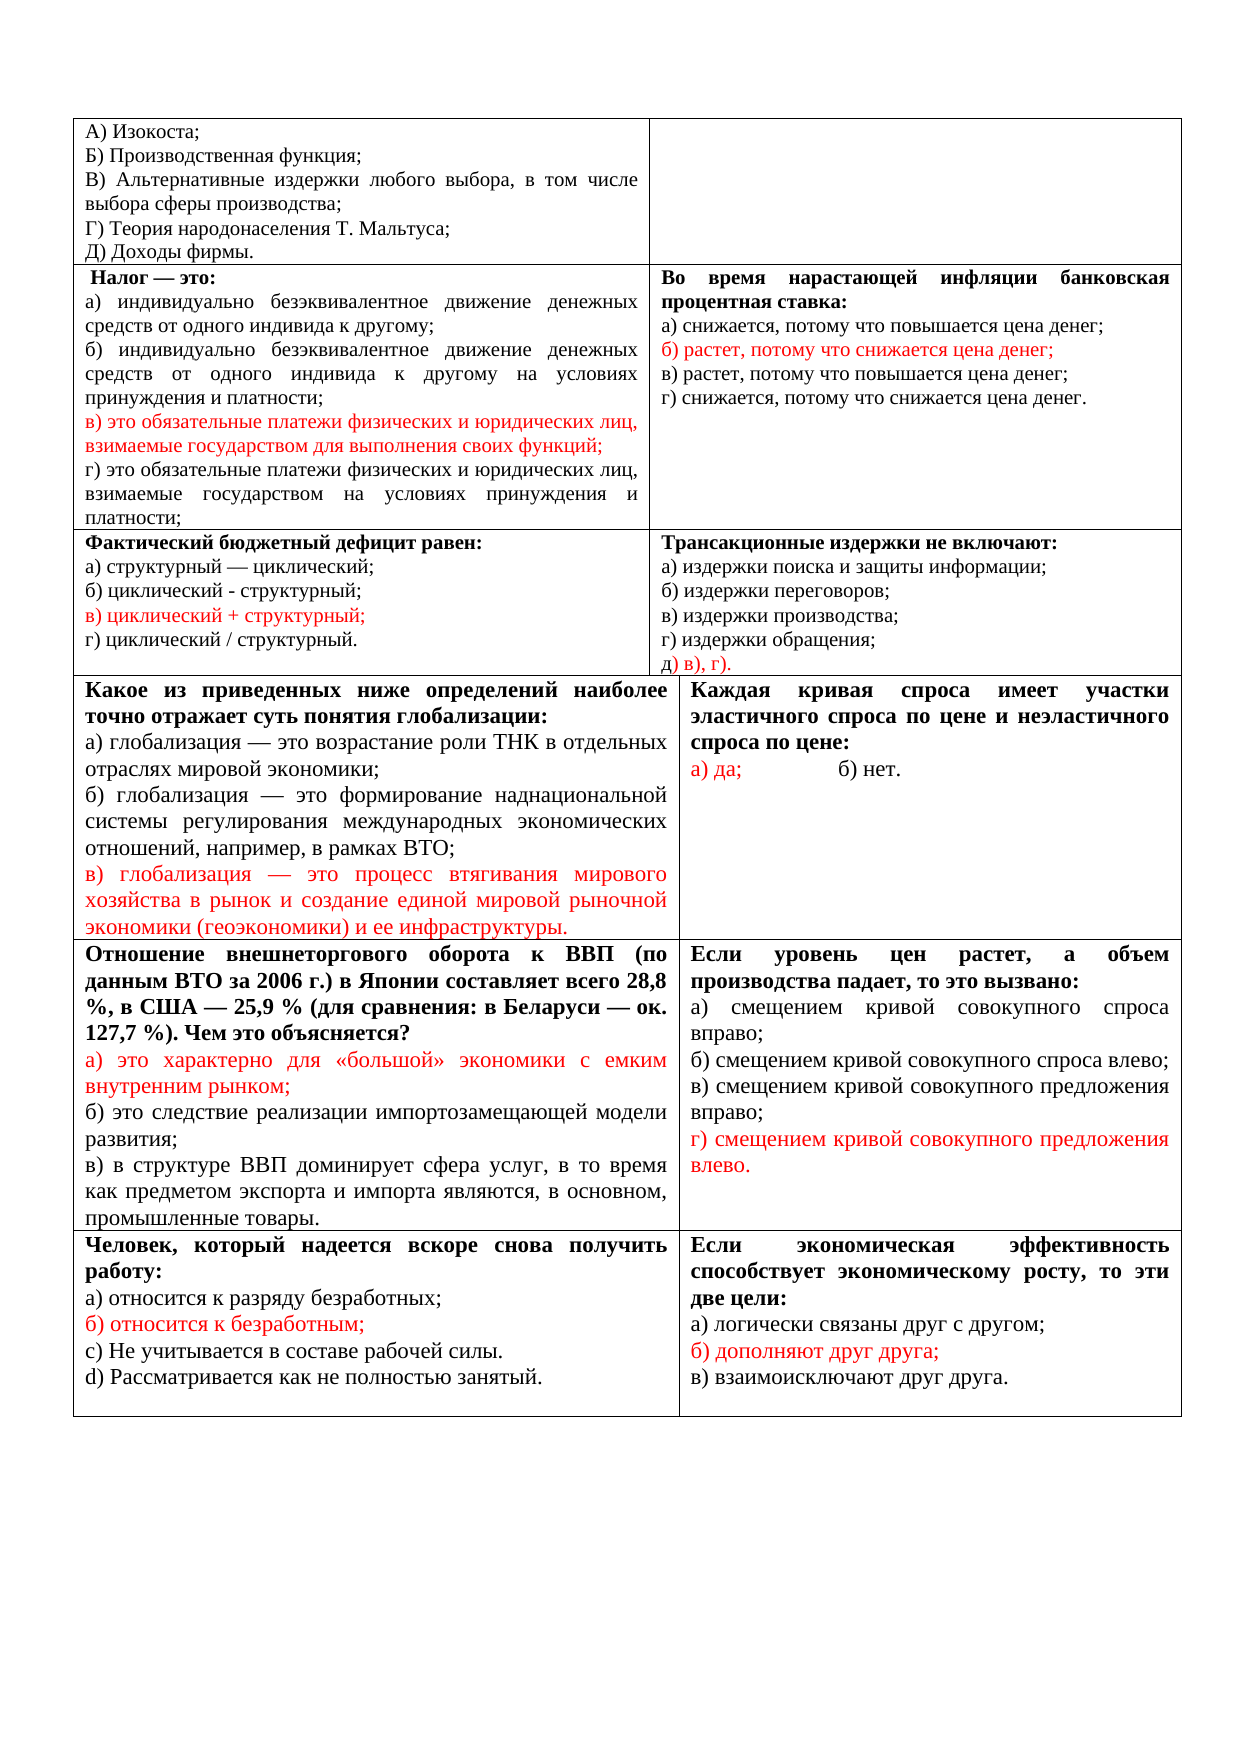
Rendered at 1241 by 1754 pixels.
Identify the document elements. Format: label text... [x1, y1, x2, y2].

table_cell Если экономическая эффективность способствует экономическому росту, то эти две цели: а) логически связаны друг с другом; б) дополняют друг друга; в) взаимоисключают друг друга. [680, 1231, 1181, 1416]
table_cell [74, 119, 649, 263]
table_cell Трансакционные издержки не включают: а) издержки поиска и защиты информации; б) издержки переговоров; в) издержки производства; г) издержки обращения; д) в), г). [650, 530, 1181, 675]
table_cell Какое из приведенных ниже определений наиболее точно отражает суть понятия глобализации: а) глобализация — это возрастание роли ТНК в отдельных отраслях мировой экономики; б) глобализация — это формирование наднациональной системы регулирования международных экономических отношений, например, в рамках ВТО; в) глобализация — это процесс втягивания мирового хозяйства в рынок и создание единой мировой рыночной экономики (геоэкономики) и ее инфраструктуры. [74, 676, 679, 939]
table_cell Человек, который надеется вскоре снова получить работу: а) относится к разряду безработных; б) относится к безработным; c) Не учитывается в составе рабочей силы. d) Рассматривается как не полностью занятый. [74, 1231, 679, 1416]
table_cell Во время нарастающей инфляции банковская процентная ставка: а) снижается, потому что повышается цена денег; б) растет, потому что снижается цена денег; в) растет, потому что повышается цена денег; г) снижается, потому что снижается цена денег. [650, 265, 1181, 529]
table_cell Если уровень цен растет, а объем производства падает, то это вызвано: а) смещением кривой совокупного спроса вправо; б) смещением кривой совокупного спроса влево; в) смещением кривой совокупного предложения вправо; г) смещением кривой совокупного предложения влево. [680, 940, 1181, 1230]
table_cell Каждая кривая спроса имеет участки эластичного спроса по цене и неэластичного спроса по цене: а) да; б) нет. [680, 676, 1181, 939]
table_cell Налог — это: а) индивидуально безэквивалентное движение денежных средств от одного индивида к другому; б) индивидуально безэквивалентное движение денежных средств от одного индивида к другому на условиях принуждения и платности; в) это обязательные платежи физических и юридических лиц, взимаемые государством для выполнения своих функций; г) это обязательные платежи физических и юридических лиц, взимаемые государством на условиях принуждения и платности; [74, 265, 649, 529]
table_cell Фактический бюджетный дефицит равен: а) структурный — циклический; б) циклический - структурный; в) циклический + структурный; г) циклический / структурный. [74, 530, 649, 675]
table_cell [650, 119, 1181, 263]
table_cell Отношение внешнеторгового оборота к ВВП (по данным ВТО за 2006 г.) в Японии составляет всего 28,8 %, в США — 25,9 % (для сравнения: в Беларуси — ок. 127,7 %). Чем это объясняется? а) это характерно для «большой» экономики с емким внутренним рынком; б) это следствие реализации импортозамещающей модели развития; в) в структуре ВВП доминирует сфера услуг, в то время как предметом экспорта и импорта являются, в основном, промышленные товары. [74, 940, 679, 1230]
